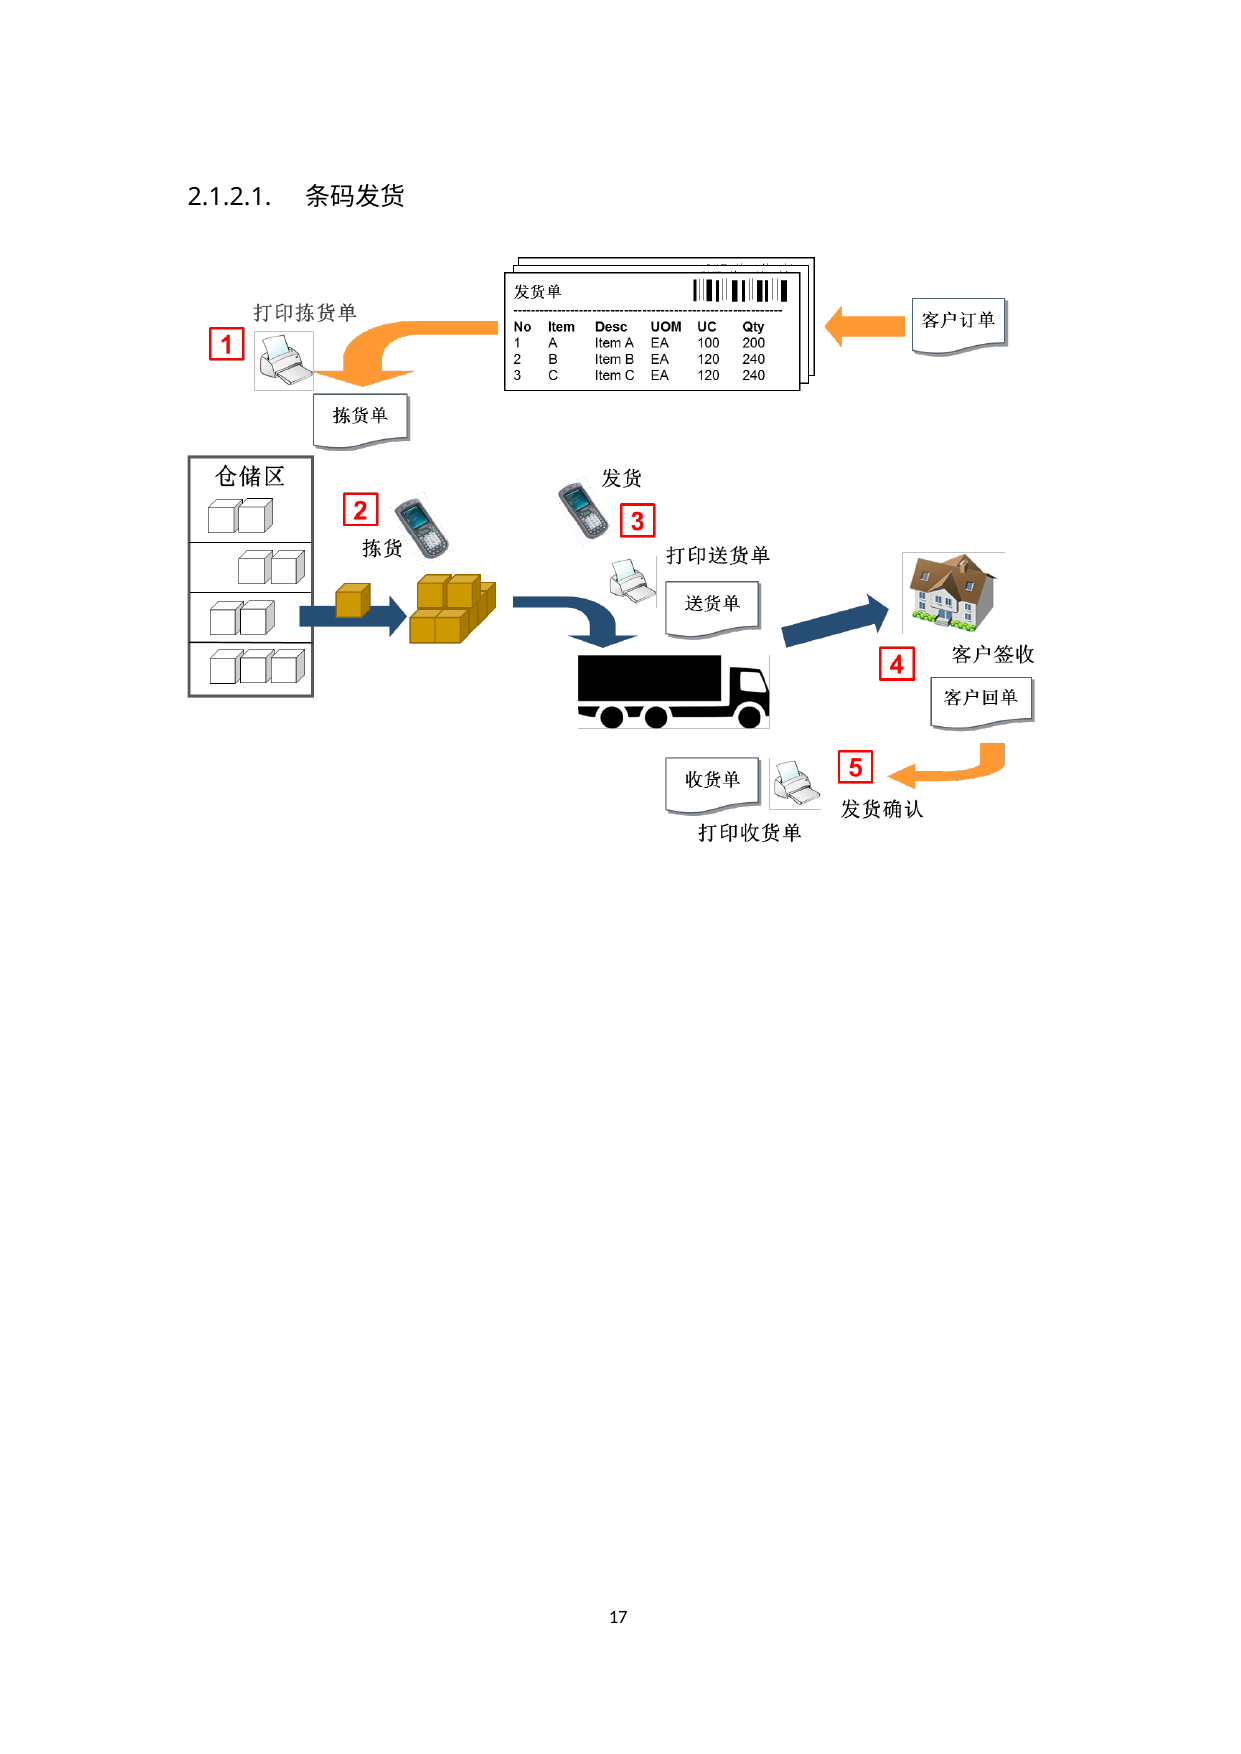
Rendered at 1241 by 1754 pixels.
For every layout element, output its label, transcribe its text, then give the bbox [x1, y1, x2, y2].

text 条码发货 [187, 162, 1027, 227]
picture [187, 257, 1056, 861]
